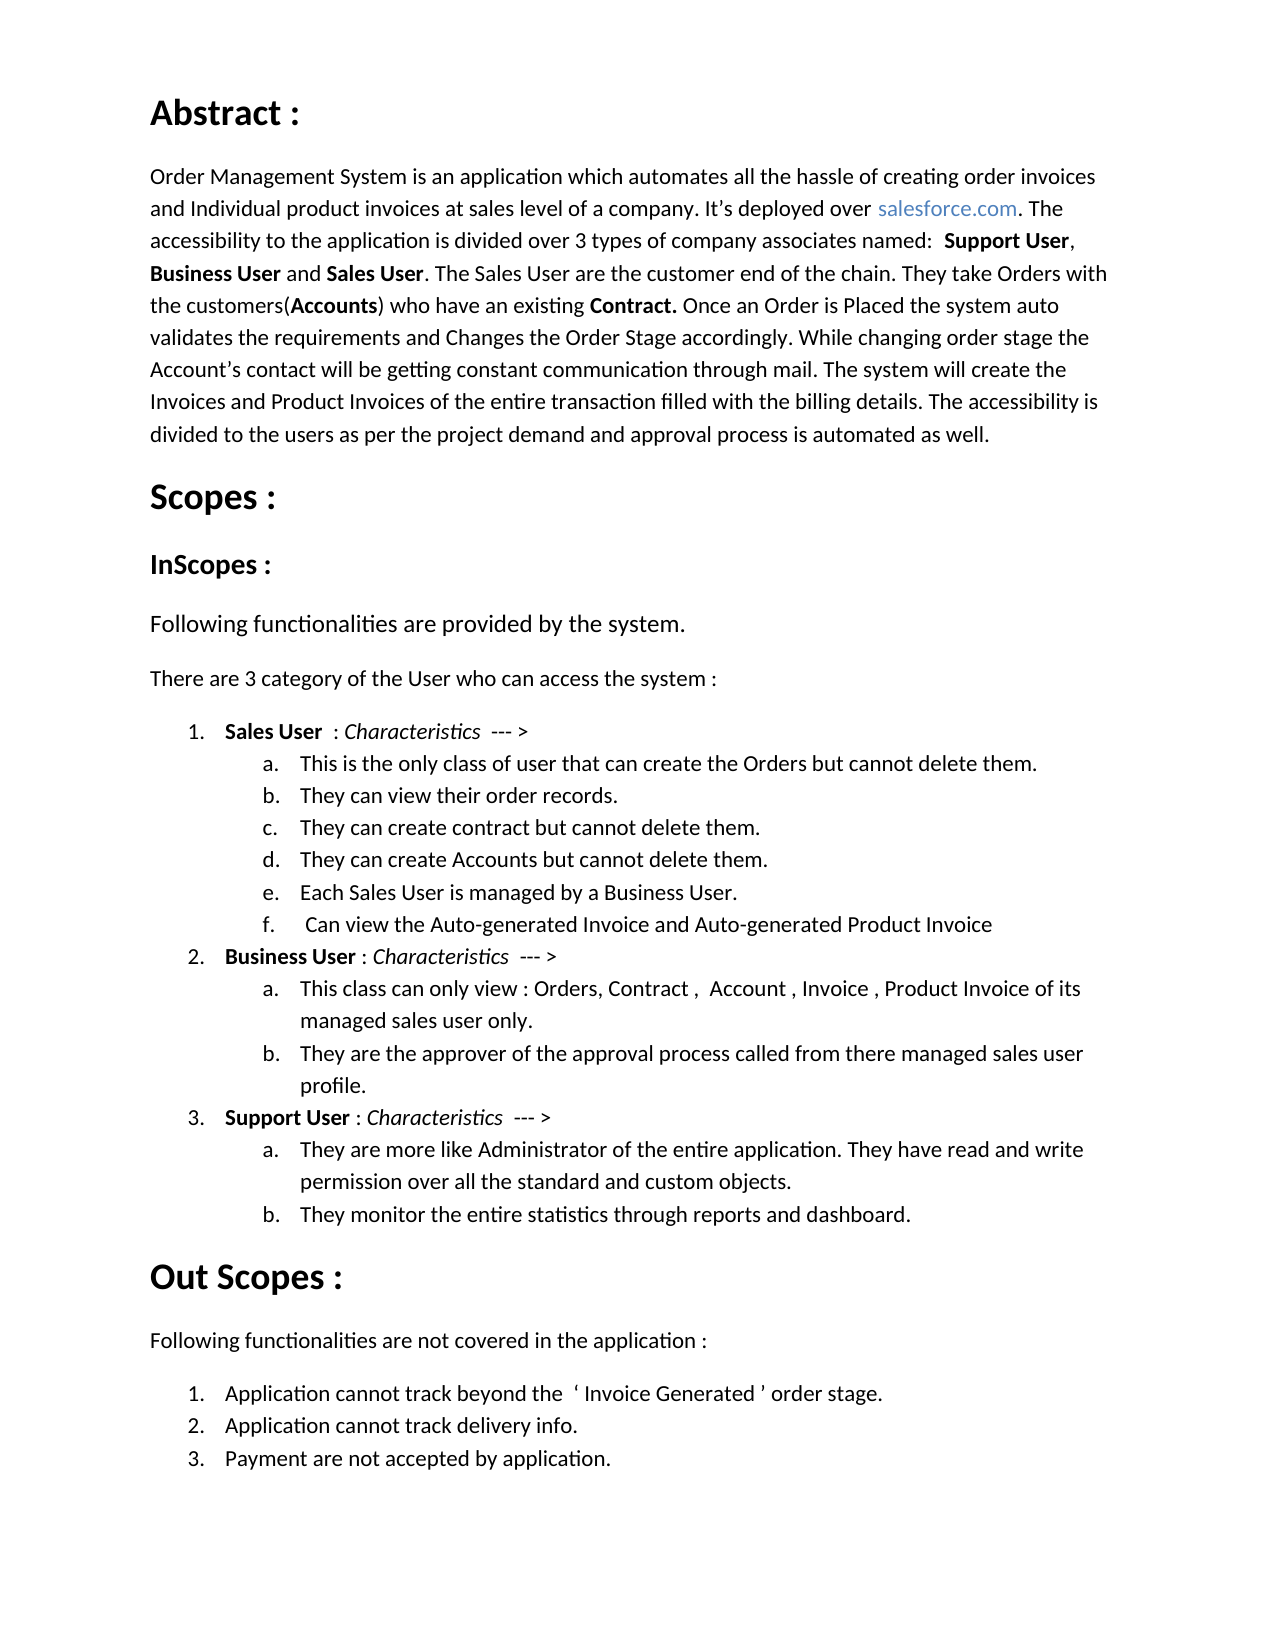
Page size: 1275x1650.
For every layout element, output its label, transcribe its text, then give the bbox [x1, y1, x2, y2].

text Following functionalities are not covered in the application : [150, 1326, 1125, 1354]
list Application cannot track beyond the ‘ Invoice Generated ’ order stage. [187, 1379, 1125, 1407]
list Payment are not accepted by application. [187, 1444, 1125, 1472]
text Abstract : [150, 89, 1125, 134]
text InScopes : [150, 546, 1125, 582]
list They are the approver of the approval process called from there managed sales user profile. [262, 1039, 1125, 1099]
list They can create Accounts but cannot delete them. [262, 846, 1125, 874]
list They are more like Administrator of the entire application. They have read and write permission over all the standard and custom objects. [262, 1135, 1125, 1196]
list This is the only class of user that can create the Orders but cannot delete them. [262, 749, 1125, 777]
list Business User : Characteristics --- > [187, 942, 1125, 970]
text Order Management System is an application which automates all the hassle of creating order invoices and Individual product invoices at sales level of a company. It’s deployed over salesforce.com. The accessibility to the application is divided over 3 types of company associates named: Support User, Business User and Sales User. The Sales User are the customer end of the chain. They take Orders with the customers(Accounts) who have an existing Contract. Once an Order is Placed the system auto validates the requirements and Changes the Order Stage accordingly. While changing order stage the Account’s contact will be getting constant communication through mail. The system will create the Invoices and Product Invoices of the entire transaction filled with the billing details. The accessibility is divided to the users as per the project demand and approval process is automated as well. [150, 162, 1125, 448]
text Out Scopes : [150, 1253, 1125, 1298]
list Application cannot track delivery info. [187, 1411, 1125, 1439]
list They can view their order records. [262, 781, 1125, 809]
list They monitor the entire statistics through reports and dashboard. [262, 1200, 1125, 1228]
text Following functionalities are provided by the system. [150, 608, 1125, 638]
text There are 3 category of the User who can access the system : [150, 664, 1125, 692]
list Each Sales User is managed by a Business User. [262, 878, 1125, 906]
list Can view the Auto-generated Invoice and Auto-generated Product Invoice [262, 910, 1125, 938]
list Sales User : Characteristics --- > [187, 717, 1125, 745]
text Scopes : [150, 473, 1125, 518]
list Support User : Characteristics --- > [187, 1103, 1125, 1131]
list They can create contract but cannot delete them. [262, 813, 1125, 841]
list This class can only view : Orders, Contract , Account , Invoice , Product Invoice of its managed sales user only. [262, 974, 1125, 1034]
